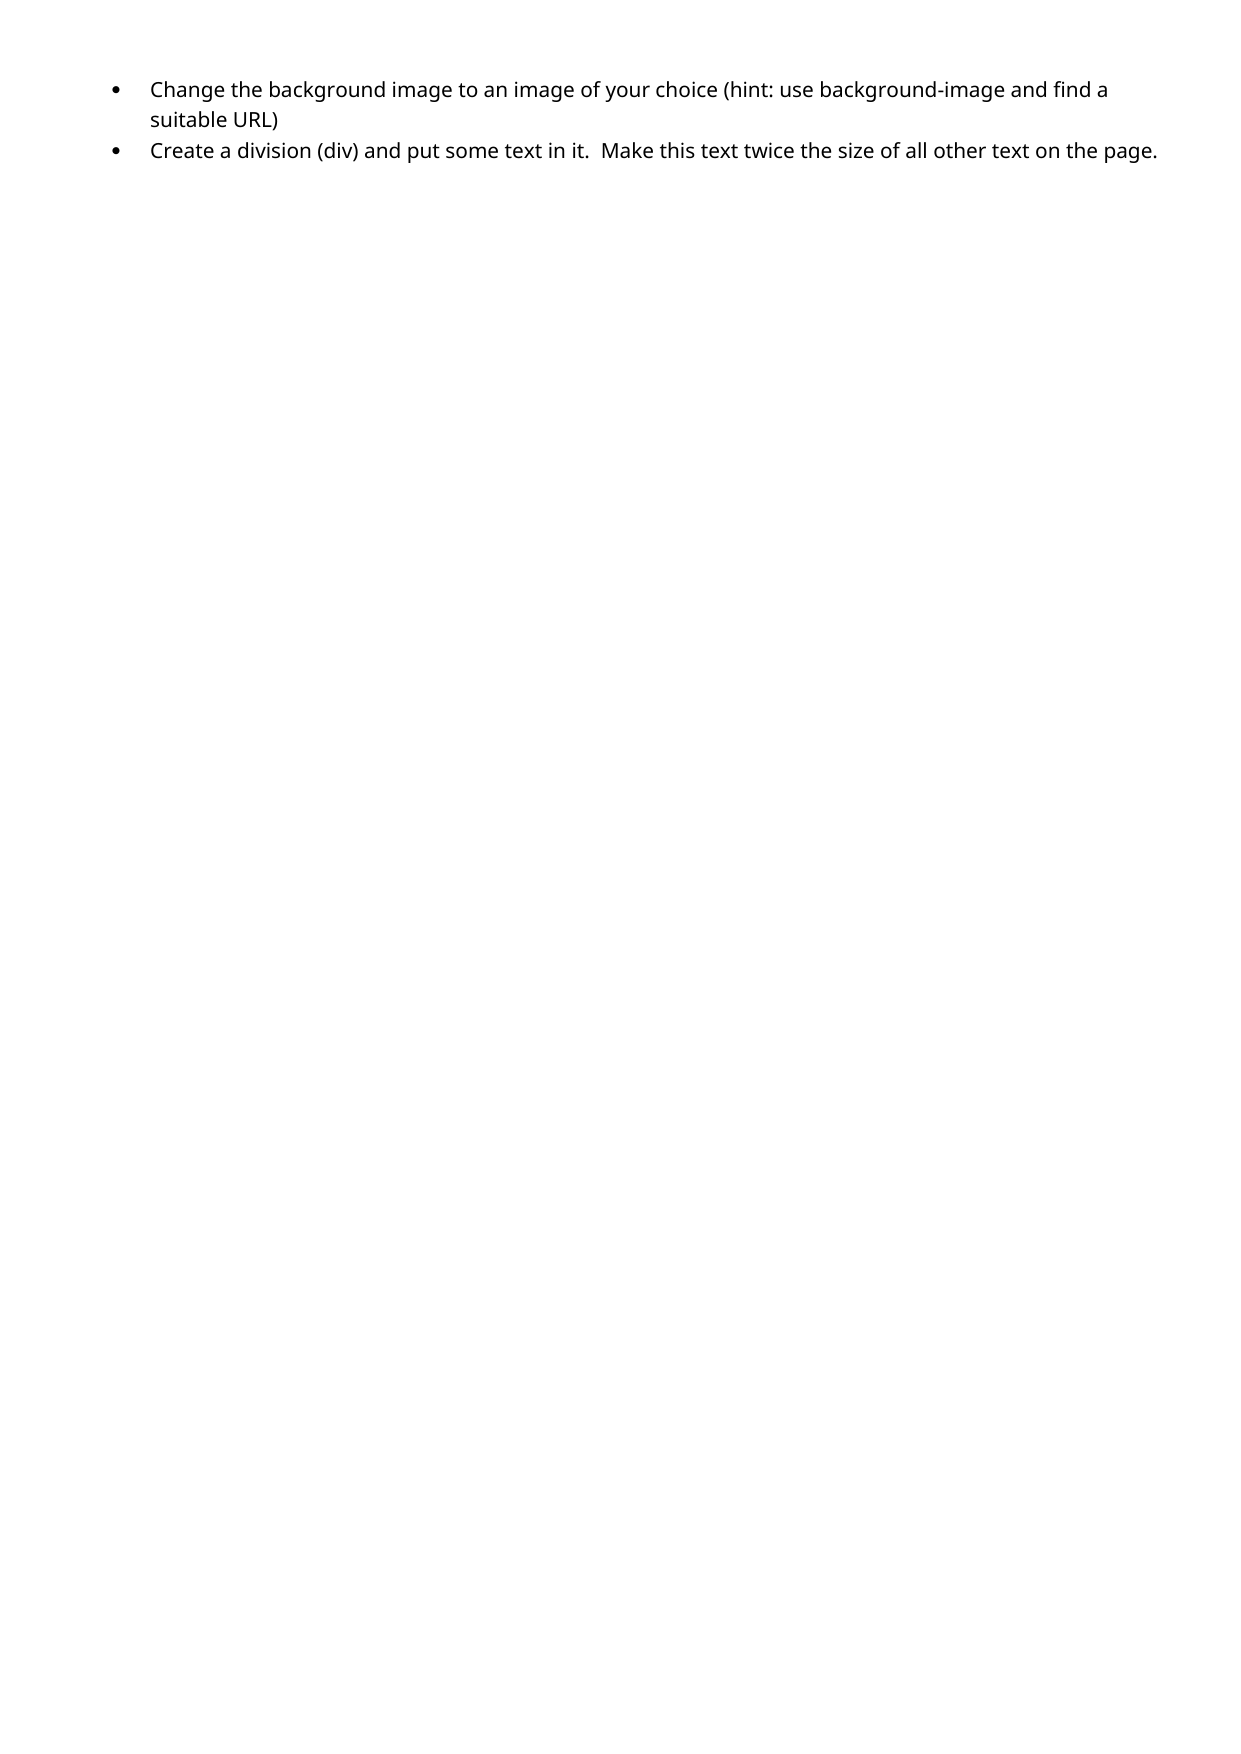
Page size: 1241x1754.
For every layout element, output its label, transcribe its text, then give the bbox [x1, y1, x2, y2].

list Change the background image to an image of your choice (hint: use background-image and find a suitable URL) [112, 75, 1165, 134]
list Create a division (div) and put some text in it. Make this text twice the size of all other text on the page. [112, 136, 1165, 165]
